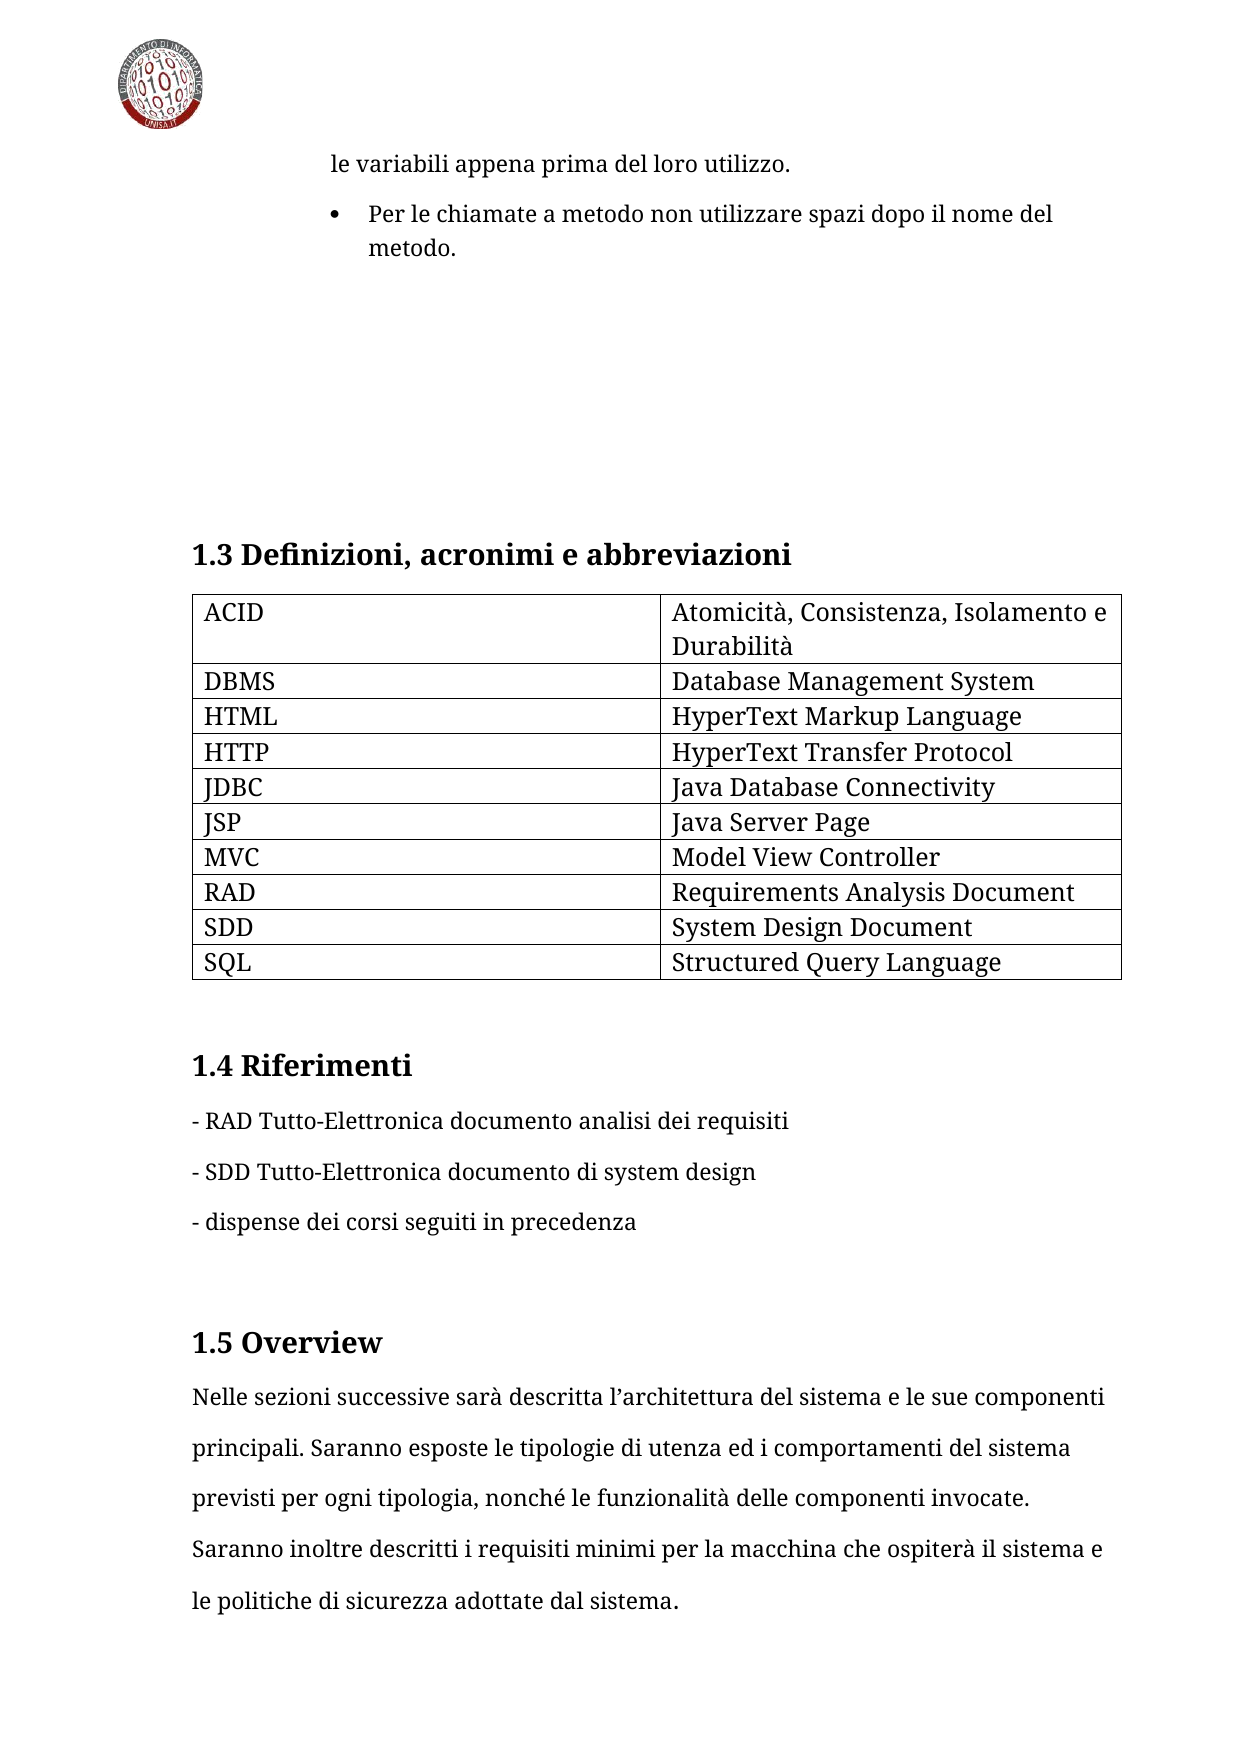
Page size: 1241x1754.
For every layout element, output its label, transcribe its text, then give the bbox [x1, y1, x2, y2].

table_cell HyperText Markup Language [661, 699, 1121, 733]
table_cell Java Database Connectivity [661, 769, 1121, 803]
list Per le chiamate a metodo non utilizzare spazi dopo il nome del metodo. [331, 198, 1122, 263]
text 1.3 Definizioni, acronimi e abbreviazioni [118, 534, 1122, 574]
text previsti per ogni tipologia, nonché le funzionalità delle componenti invocate. [192, 1482, 1122, 1513]
text 1.5 Overview [192, 1322, 1122, 1362]
table_cell MVC [193, 840, 660, 873]
table_cell Database Management System [661, 664, 1121, 698]
table_header ACID [193, 595, 660, 663]
text - dispense dei corsi seguiti in precedenza [192, 1206, 1122, 1237]
table_cell HTTP [193, 734, 660, 768]
table_cell Structured Query Language [661, 945, 1121, 979]
text - RAD Tutto-Elettronica documento analisi dei requisiti [192, 1105, 1122, 1136]
table_cell DBMS [193, 664, 660, 698]
text le politiche di sicurezza adottate dal sistema. [192, 1583, 1122, 1617]
table_cell Model View Controller [661, 840, 1121, 873]
text 1.4 Riferimenti [192, 1046, 1122, 1085]
table_cell HTML [193, 699, 660, 733]
table_cell JSP [193, 804, 660, 838]
table_cell System Design Document [661, 910, 1121, 944]
text principali. Saranno esposte le tipologie di utenza ed i comportamenti del sistema [192, 1432, 1122, 1463]
table_cell Java Server Page [661, 804, 1121, 838]
table_cell Requirements Analysis Document [661, 875, 1121, 909]
text - SDD Tutto-Elettronica documento di system design [192, 1155, 1122, 1187]
text Saranno inoltre descritti i requisiti minimi per la macchina che ospiterà il sistema e [192, 1533, 1122, 1564]
picture [118, 39, 203, 129]
table_cell JDBC [193, 769, 660, 803]
table_header Atomicità, Consistenza, Isolamento e Durabilità [661, 595, 1121, 663]
table_cell SQL [193, 945, 660, 979]
text Nelle sezioni successive sarà descritta l’architettura del sistema e le sue componenti [192, 1381, 1122, 1413]
table_cell SDD [193, 910, 660, 944]
text le variabili appena prima del loro utilizzo. [294, 148, 1122, 179]
table_cell HyperText Transfer Protocol [661, 734, 1121, 768]
table_cell RAD [193, 875, 660, 909]
